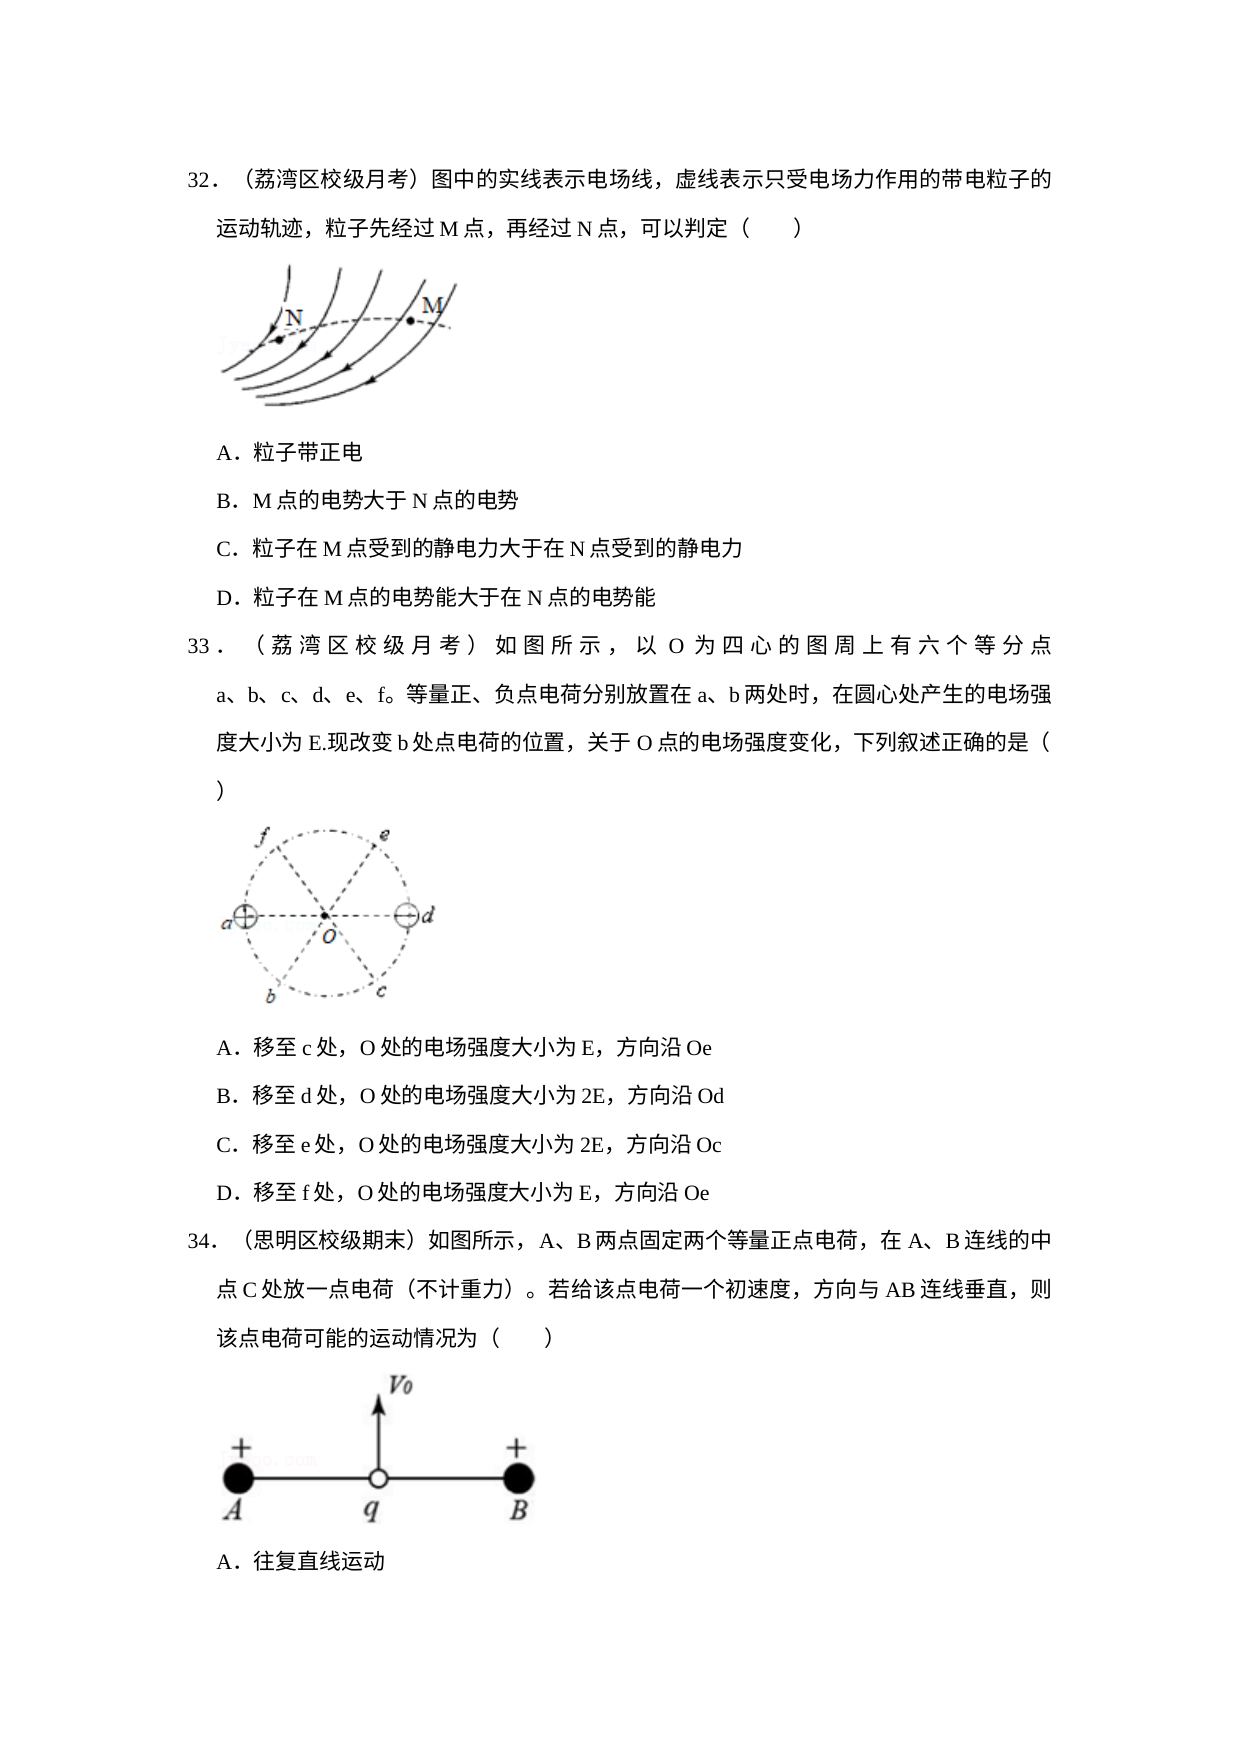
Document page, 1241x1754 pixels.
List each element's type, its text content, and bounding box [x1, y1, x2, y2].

text B．移至d处，O处的电场强度大小为2E，方向沿Od [187, 1078, 1053, 1111]
text A．往复直线运动 [187, 1544, 1053, 1576]
picture [216, 822, 440, 1008]
text A．移至c处，O处的电场强度大小为E，方向沿Oe [187, 1030, 1053, 1062]
text C．移至e处，O处的电场强度大小为2E，方向沿Oc [187, 1126, 1053, 1159]
text C．粒子在M点受到的静电力大于在N点受到的静电力 [187, 531, 1053, 563]
text A．粒子带正电 [187, 434, 1053, 467]
picture [216, 259, 462, 411]
text D．移至f处，O处的电场强度大小为E，方向沿Oe [187, 1175, 1053, 1207]
text 33．（荔湾区校级月考）如图所示，以O为四心的图周上有六个等分点a、b、c、d、e、f。等量正、负点电荷分别放置在a、b两处时，在圆心处产生的电场强度大小为E.现改变b处点电荷的位置，关于O点的电场强度变化，下列叙述正确的是（ ） [187, 627, 1053, 806]
text 32．（荔湾区校级月考）图中的实线表示电场线，虚线表示只受电场力作用的带电粒子的运动轨迹，粒子先经过M点，再经过N点，可以判定（ ） [187, 162, 1053, 243]
text 34．（思明区校级期末）如图所示，A、B两点固定两个等量正点电荷，在A、B连线的中点C处放一点电荷（不计重力）。若给该点电荷一个初速度，方向与AB连线垂直，则该点电荷可能的运动情况为（ ） [187, 1223, 1053, 1353]
text B．M点的电势大于N点的电势 [187, 482, 1053, 515]
picture [216, 1368, 541, 1529]
text D．粒子在M点的电势能大于在N点的电势能 [187, 579, 1053, 612]
